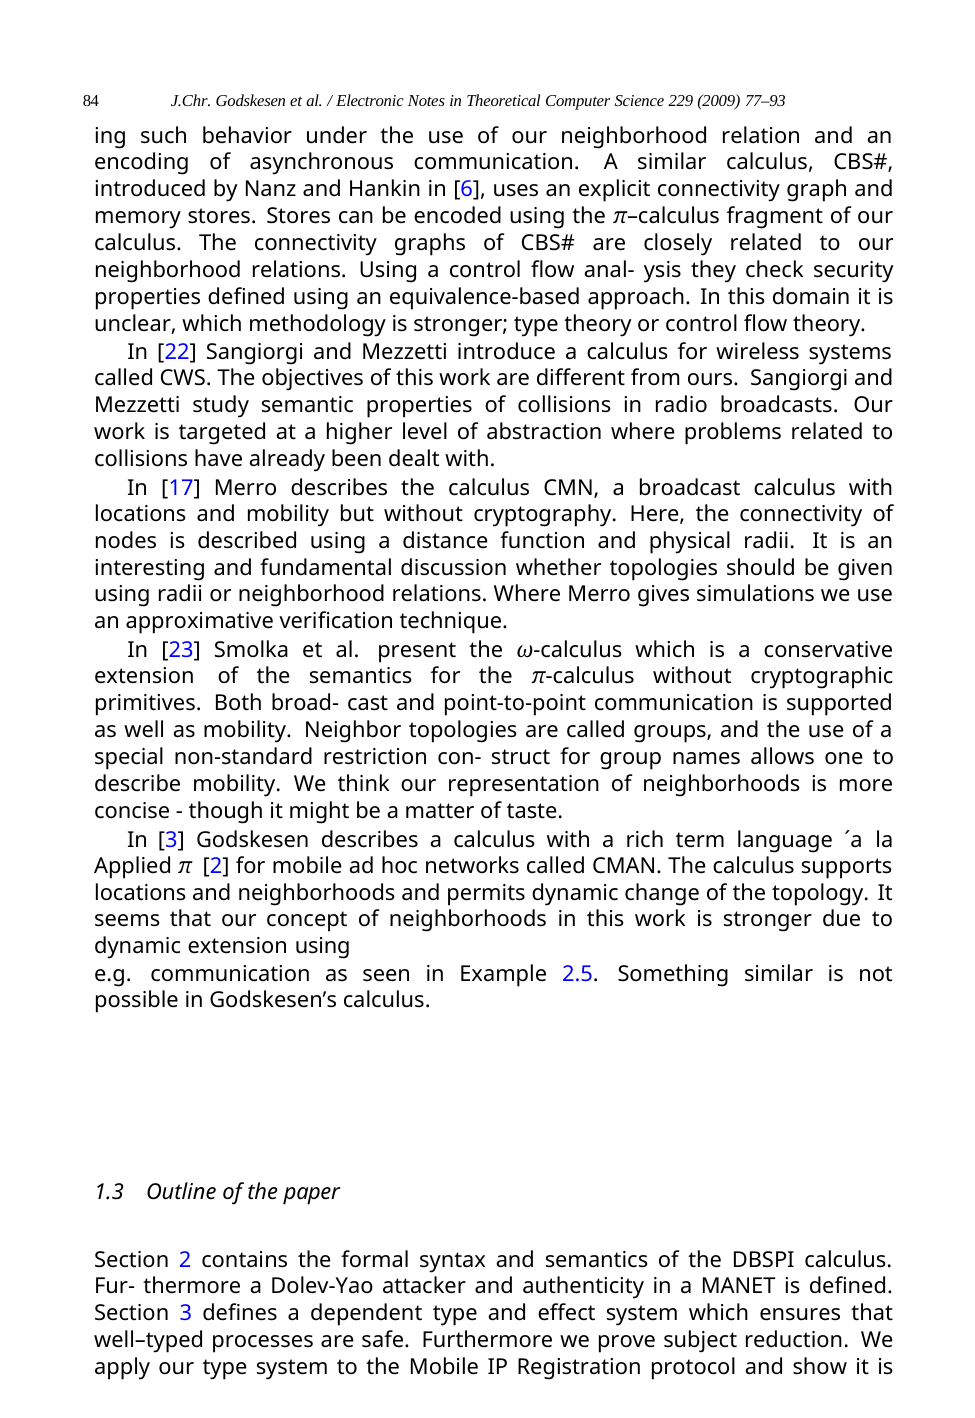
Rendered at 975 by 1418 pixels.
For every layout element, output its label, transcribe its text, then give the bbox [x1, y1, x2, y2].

text ing such behavior under the use of our neighborhood relation and an encoding of asynchronous communication. A similar calculus, CBS#, introduced by Nanz and Hankin in [6], uses an explicit connectivity graph and memory stores. Stores can be encoded using the π–calculus fragment of our calculus. The connectivity graphs of CBS# are closely related to our neighborhood relations. Using a control flow anal- ysis they check security properties defined using an equivalence-based approach. In this domain it is unclear, which methodology is stronger; type theory or control flow theory. [94, 122, 893, 337]
text In [23] Smolka et al. present the ω-calculus which is a conservative extension of the semantics for the π-calculus without cryptographic primitives. Both broad- cast and point-to-point communication is supported as well as mobility. Neighbor topologies are called groups, and the use of a special non-standard restriction con- struct for group names allows one to describe mobility. We think our representation of neighborhoods is more concise - though it might be a matter of taste. [94, 636, 894, 824]
text e.g. communication as seen in Example 2.5. Something similar is not possible in Godskesen’s calculus. [94, 960, 893, 1014]
text In [22] Sangiorgi and Mezzetti introduce a calculus for wireless systems called CWS. The objectives of this work are different from ours. Sangiorgi and Mezzetti study semantic properties of collisions in radio broadcasts. Our work is targeted at a higher level of abstraction where problems related to collisions have already been dealt with. [94, 338, 893, 473]
list Outline of the paper [94, 1176, 912, 1206]
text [94, 1246, 893, 1381]
text In [3] Godskesen describes a calculus with a rich term language ´a la Applied π [2] for mobile ad hoc networks called CMAN. The calculus supports locations and neighborhoods and permits dynamic change of the topology. It seems that our concept of neighborhoods in this work is stronger due to dynamic extension using [94, 826, 893, 960]
text In [17] Merro describes the calculus CMN, a broadcast calculus with locations and mobility but without cryptography. Here, the connectivity of nodes is described using a distance function and physical radii. It is an interesting and fundamental discussion whether topologies should be given using radii or neighborhood relations. Where Merro gives simulations we use an approximative verification technique. [94, 474, 893, 635]
